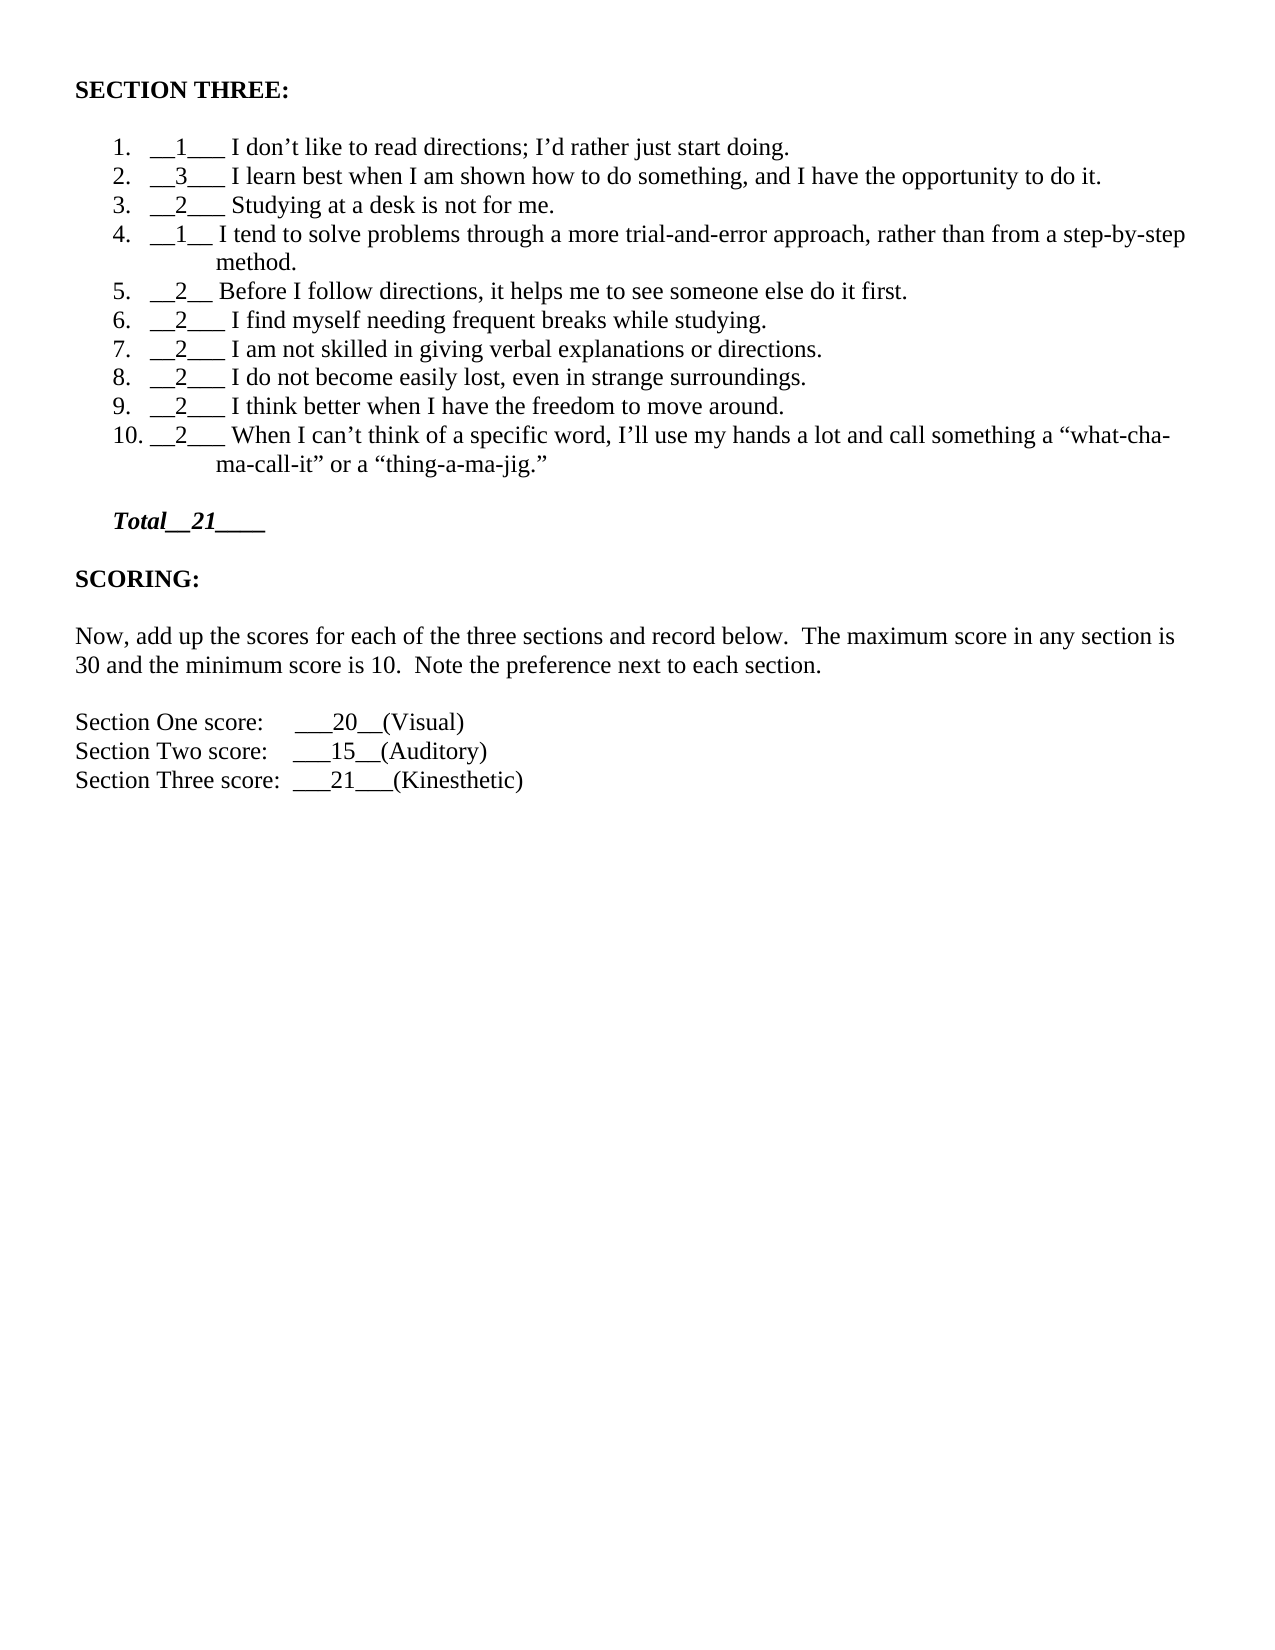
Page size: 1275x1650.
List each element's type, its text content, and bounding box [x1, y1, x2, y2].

list __2___ When I can’t think of a specific word, I’ll use my hands a lot and call something a “what-cha-ma-call-it” or a “thing-a-ma-jig.” [112, 420, 1200, 477]
text Now, add up the scores for each of the three sections and record below. The maximum score in any section is 30 and the minimum score is 10. Note the preference next to each section. [75, 621, 1200, 679]
list __2___ I think better when I have the freedom to move around. [112, 391, 1200, 420]
text SECTION THREE: [75, 75, 1200, 104]
list __1___ I don’t like to read directions; I’d rather just start doing. [112, 132, 1200, 161]
list __2__ Before I follow directions, it helps me to see someone else do it first. [112, 276, 1200, 305]
text SCORING: [75, 564, 1200, 592]
list __3___ I learn best when I am shown how to do something, and I have the opportunity to do it. [112, 161, 1200, 190]
list __2___ I do not become easily lost, even in strange surroundings. [112, 362, 1200, 391]
list __2___ Studying at a desk is not for me. [112, 190, 1200, 219]
text Section One score: ___20__(Visual) [75, 707, 1200, 736]
list __2___ I am not skilled in giving verbal explanations or directions. [112, 334, 1200, 362]
text Section Two score: ___15__(Auditory) [75, 736, 1200, 765]
list __1__ I tend to solve problems through a more trial-and-error approach, rather than from a step-by-step method. [112, 219, 1200, 276]
text Total__21____ [112, 506, 1200, 535]
text Section Three score: ___21___(Kinesthetic) [75, 765, 1200, 794]
list __2___ I find myself needing frequent breaks while studying. [112, 305, 1200, 334]
